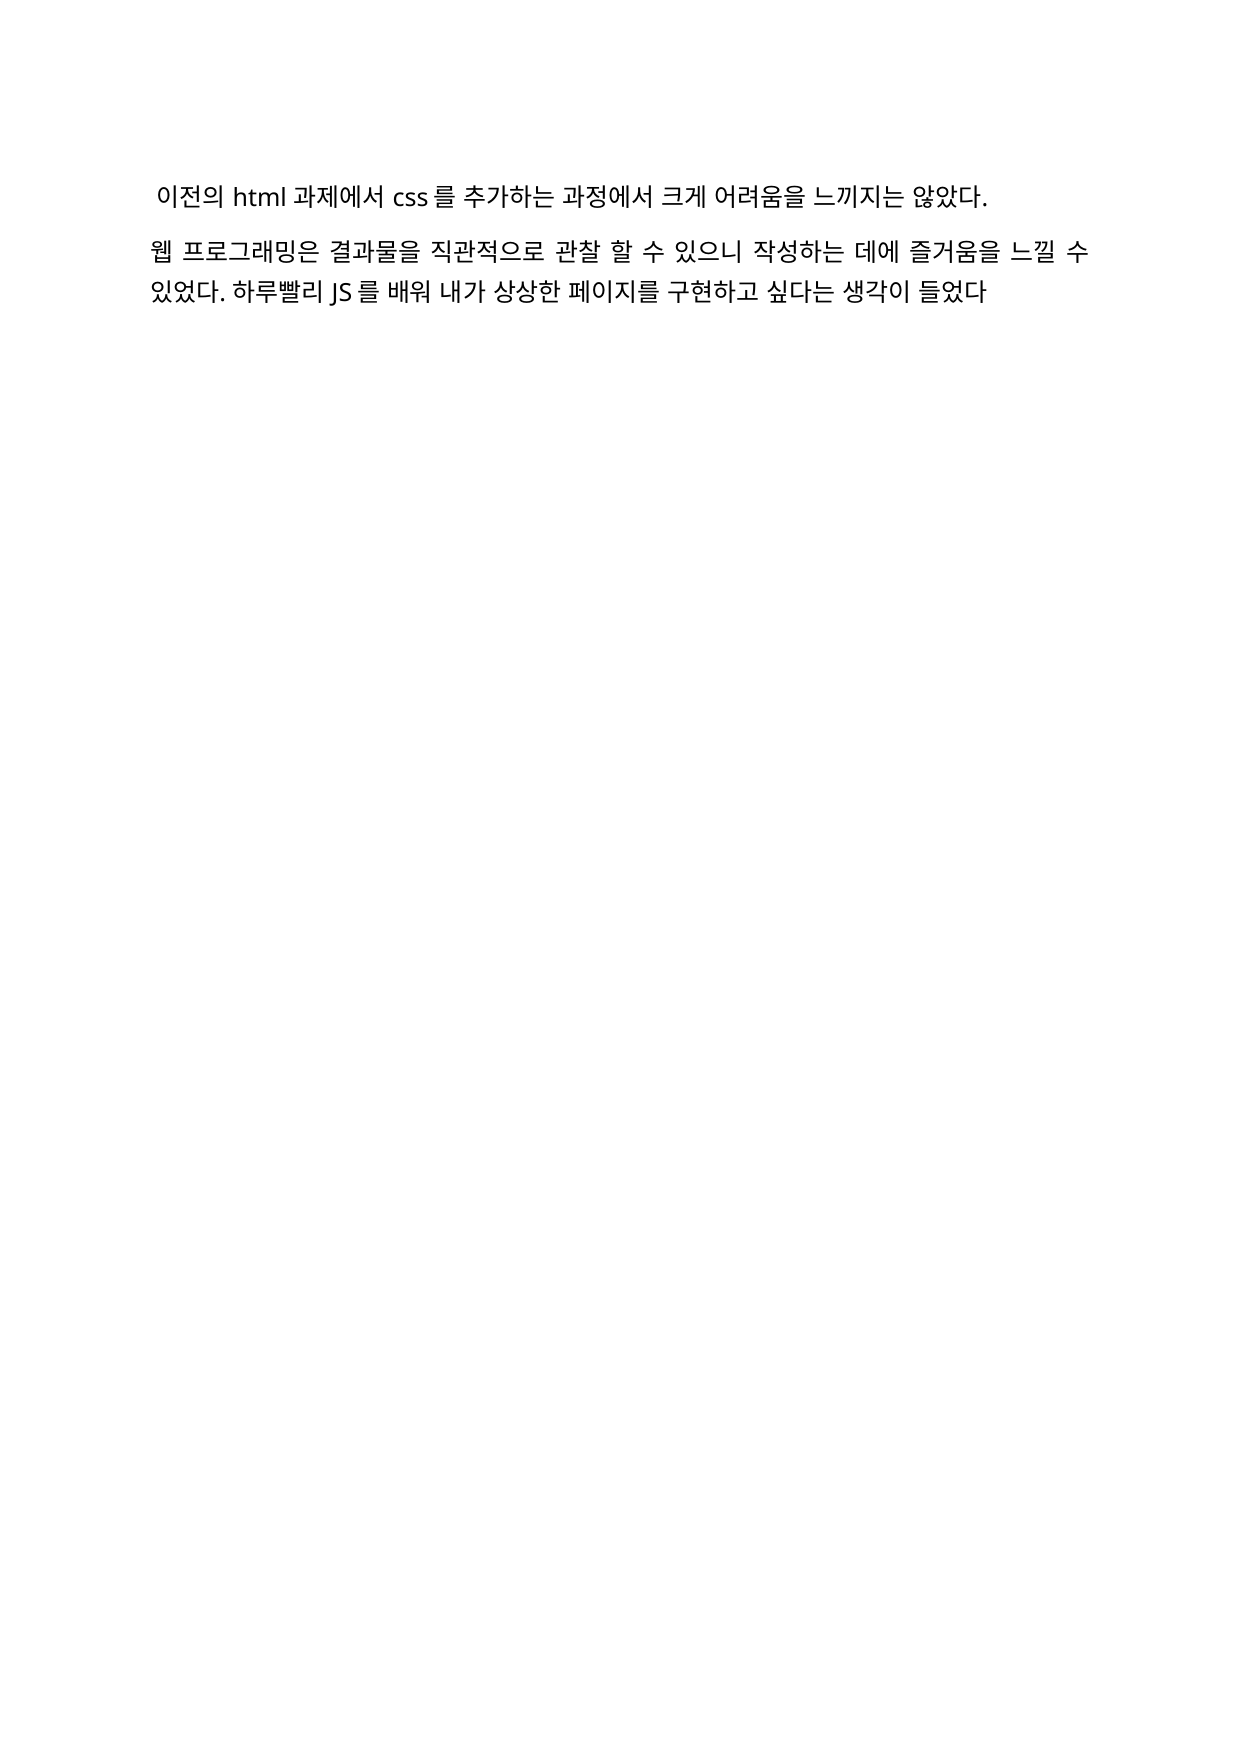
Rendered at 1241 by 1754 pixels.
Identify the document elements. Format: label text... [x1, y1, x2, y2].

text 웹 프로그래밍은 결과물을 직관적으로 관찰 할 수 있으니 작성하는 데에 즐거움을 느낄 수 있었다. 하루빨리 JS를 배워 내가 상상한 페이지를 구현하고 싶다는 생각이 들었다 [150, 233, 1090, 308]
text 이전의 html 과제에서 css를 추가하는 과정에서 크게 어려움을 느끼지는 않았다. [150, 177, 1090, 213]
